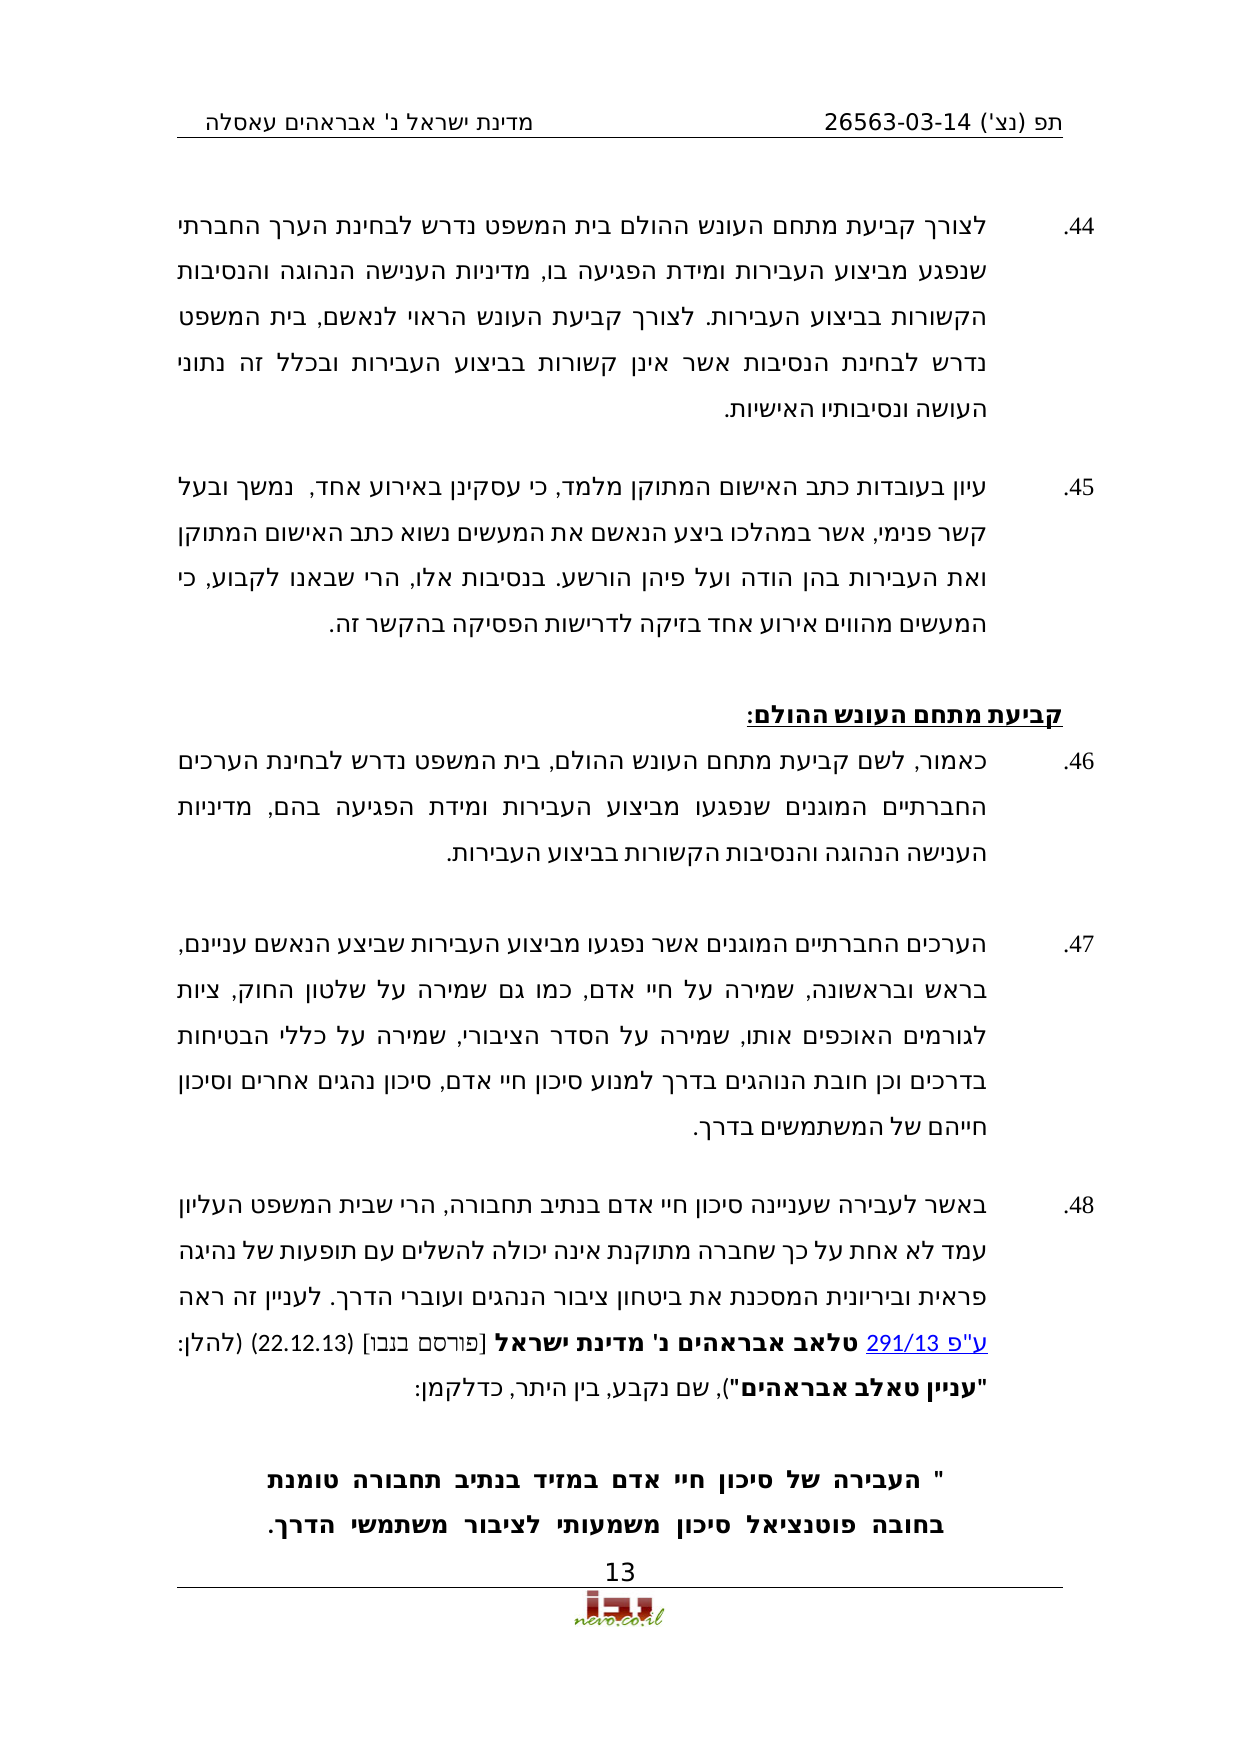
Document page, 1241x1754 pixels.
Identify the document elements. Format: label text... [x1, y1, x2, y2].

picture [574, 1590, 666, 1627]
list באשר לעבירה שעניינה סיכון חיי אדם בנתיב תחבורה, הרי שבית המשפט העליון עמד לא אחת על כך שחברה מתוקנת אינה יכולה להשלים עם תופעות של נהיגה פראית וביריונית המסכנת את ביטחון ציבור הנהגים ועוברי הדרך. לעניין זה ראה ע"פ 291/13 טלאב אבראהים נ' מדינת ישראל [פורסם בנבו] (22.12.13) (להלן: "עניין טאלב אבראהים"), שם נקבע, בין היתר, כדלקמן: [177, 1189, 1063, 1403]
list עיון בעובדות כתב האישום המתוקן מלמד, כי עסקינן באירוע אחד, נמשך ובעל קשר פנימי, אשר במהלכו ביצע הנאשם את המעשים נשוא כתב האישום המתוקן ואת העבירות בהן הודה ועל פיהן הורשע. בנסיבות אלו, הרי שבאנו לקבוע, כי המעשים מהווים אירוע אחד בזיקה לדרישות הפסיקה בהקשר זה. [177, 471, 1063, 639]
list לצורך קביעת מתחם העונש ההולם בית המשפט נדרש לבחינת הערך החברתי שנפגע מביצוע העבירות ומידת הפגיעה בו, מדיניות הענישה הנהוגה והנסיבות הקשורות בביצוע העבירות. לצורך קביעת העונש הראוי לנאשם, בית המשפט נדרש לבחינת הנסיבות אשר אינן קשורות בביצוע העבירות ובכלל זה נתוני העושה ונסיבותיו האישיות. [177, 210, 1063, 423]
text קביעת מתחם העונש ההולם: [177, 700, 1063, 730]
list הערכים החברתיים המוגנים אשר נפגעו מביצוע העבירות שביצע הנאשם עניינם, בראש ובראשונה, שמירה על חיי אדם, כמו גם שמירה על שלטון החוק, ציות לגורמים האוכפים אותו, שמירה על הסדר הציבורי, שמירה על כללי הבטיחות בדרכים וכן חובת הנוהגים בדרך למנוע סיכון חיי אדם, סיכון נהגים אחרים וסיכון חייהם של המשתמשים בדרך. [177, 928, 1063, 1142]
list כאמור, לשם קביעת מתחם העונש ההולם, בית המשפט נדרש לבחינת הערכים החברתיים המוגנים שנפגעו מביצוע העבירות ומידת הפגיעה בהם, מדיניות הענישה הנהוגה והנסיבות הקשורות בביצוע העבירות. [177, 745, 1063, 867]
